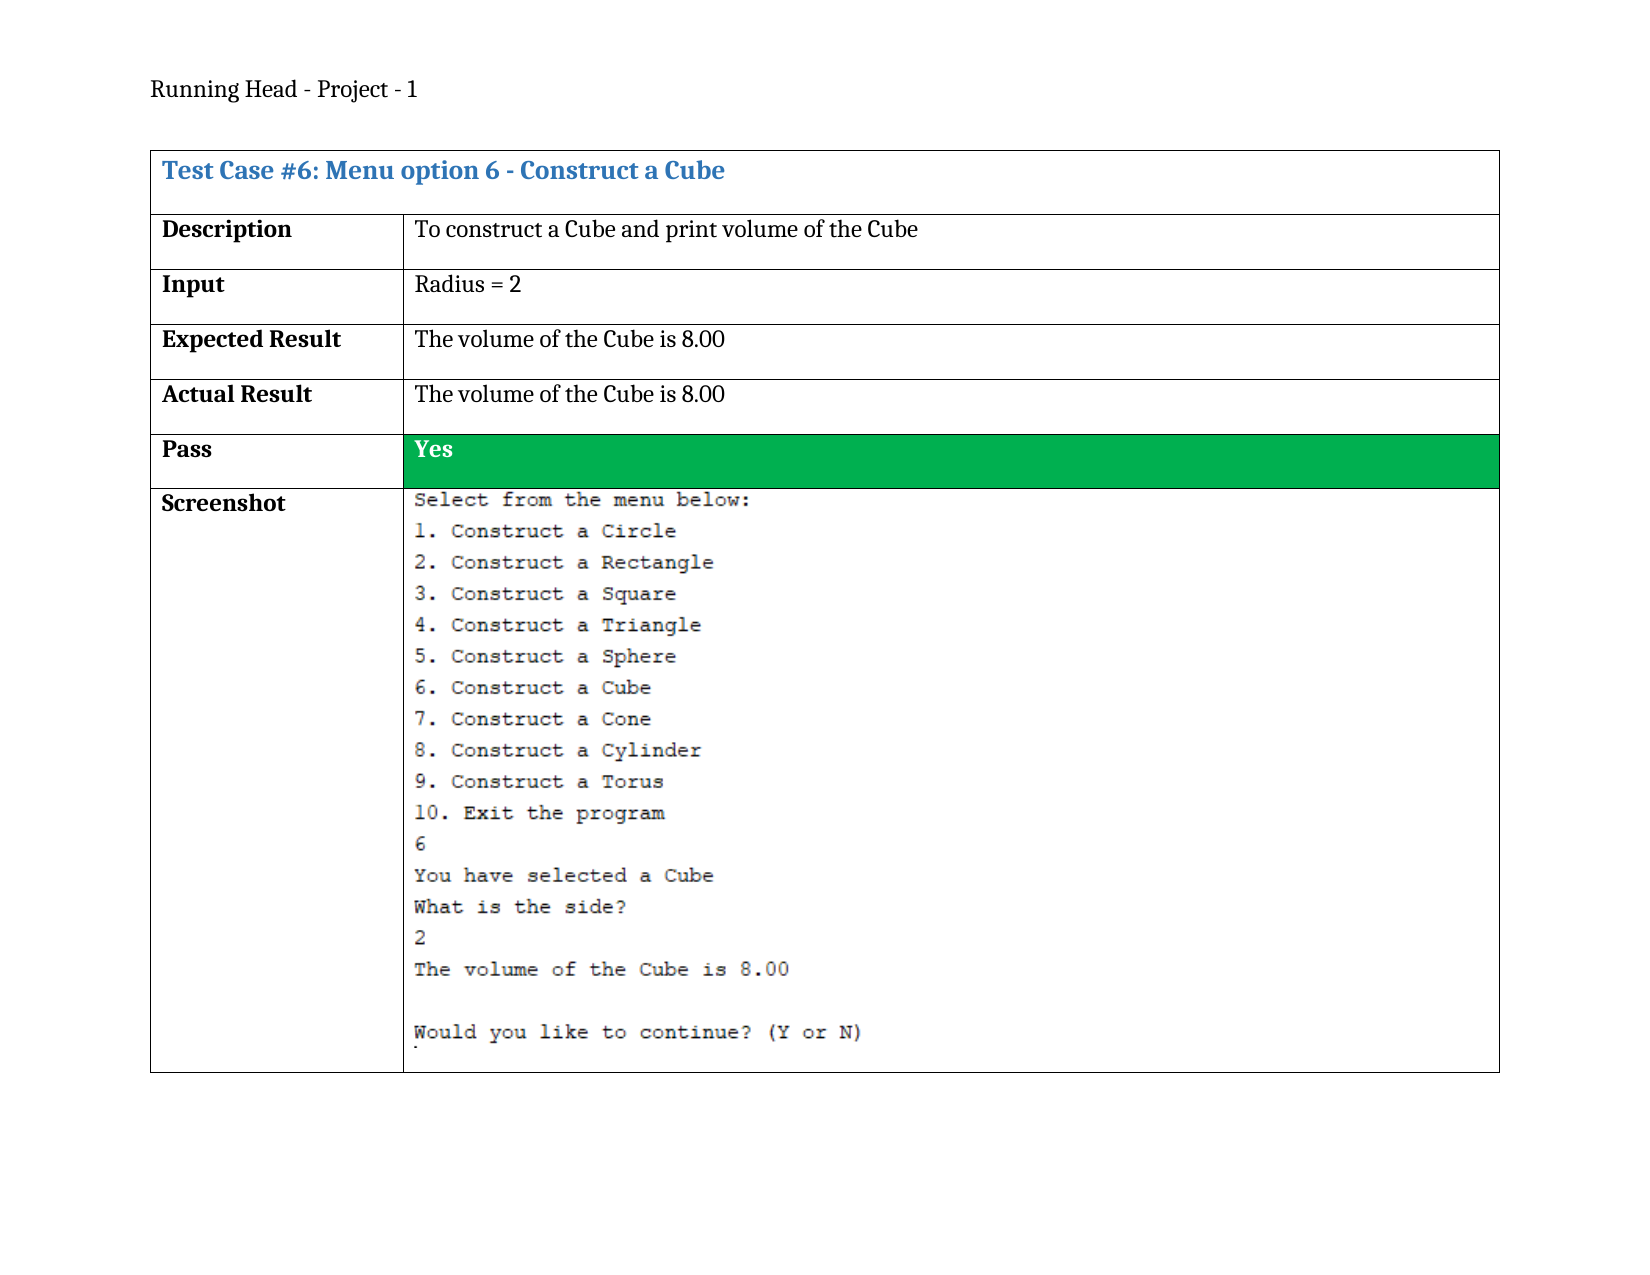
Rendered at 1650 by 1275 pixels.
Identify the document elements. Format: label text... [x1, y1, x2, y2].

table_cell Pass [151, 435, 403, 488]
table_cell [404, 489, 1499, 1072]
table_cell Input [151, 270, 403, 324]
table_header Test Case #6: Menu option 6 - Construct a Cube [151, 151, 1499, 214]
picture [414, 489, 873, 1048]
table_cell Radius = 2 [404, 270, 1499, 324]
table_cell The volume of the Cube is 8.00 [404, 380, 1499, 433]
table_cell Actual Result [151, 380, 403, 433]
table_cell To construct a Cube and print volume of the Cube [404, 215, 1499, 269]
table_cell Screenshot [151, 489, 403, 1072]
table_cell Expected Result [151, 325, 403, 379]
table_cell Description [151, 215, 403, 269]
table_cell The volume of the Cube is 8.00 [404, 325, 1499, 379]
table_cell Yes [404, 435, 1499, 488]
